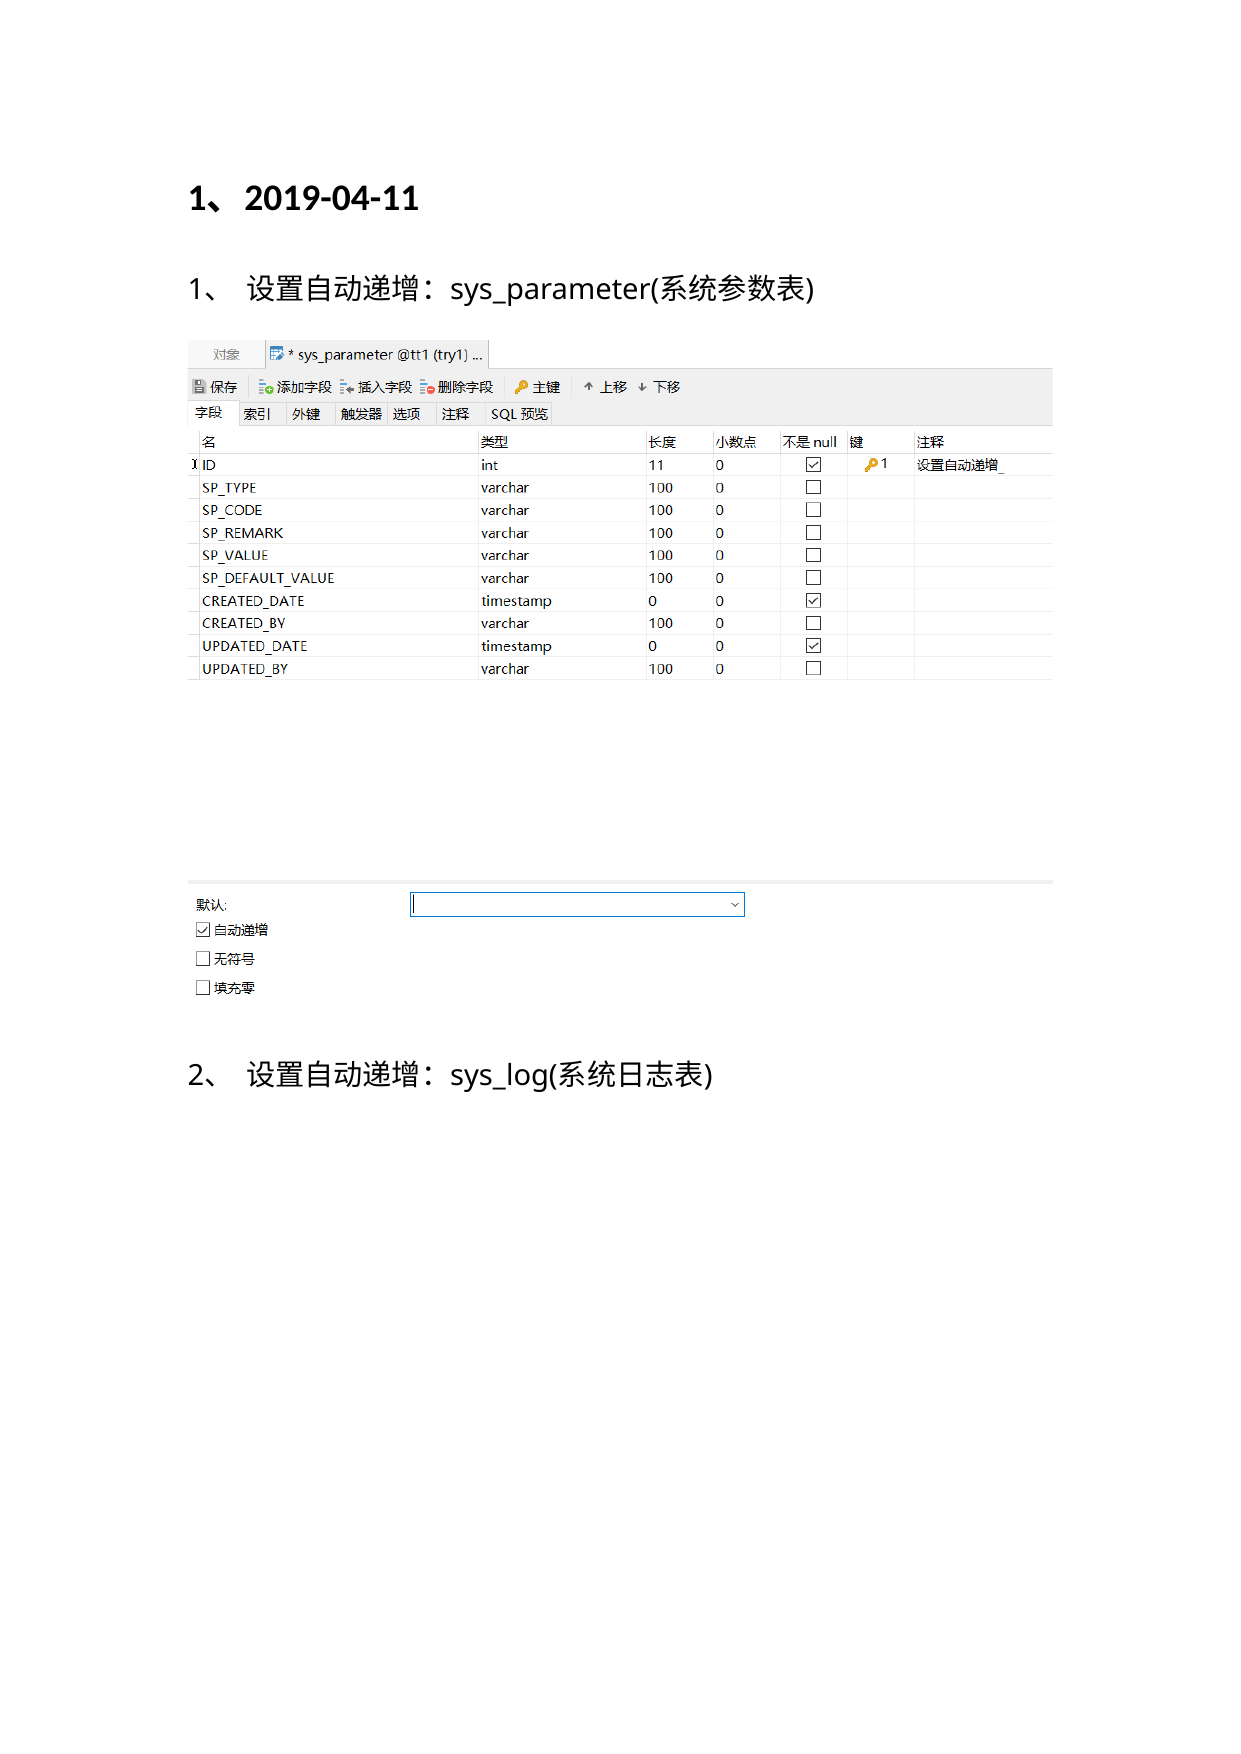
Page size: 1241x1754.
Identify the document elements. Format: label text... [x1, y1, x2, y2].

list 设置自动递增：sys_log(系统日志表) [187, 1041, 1053, 1106]
list 设置自动递增：sys_parameter(系统参数表) [187, 254, 1053, 319]
subtitle 1、2019-04-11 [187, 162, 1053, 227]
picture [187, 340, 1053, 1009]
